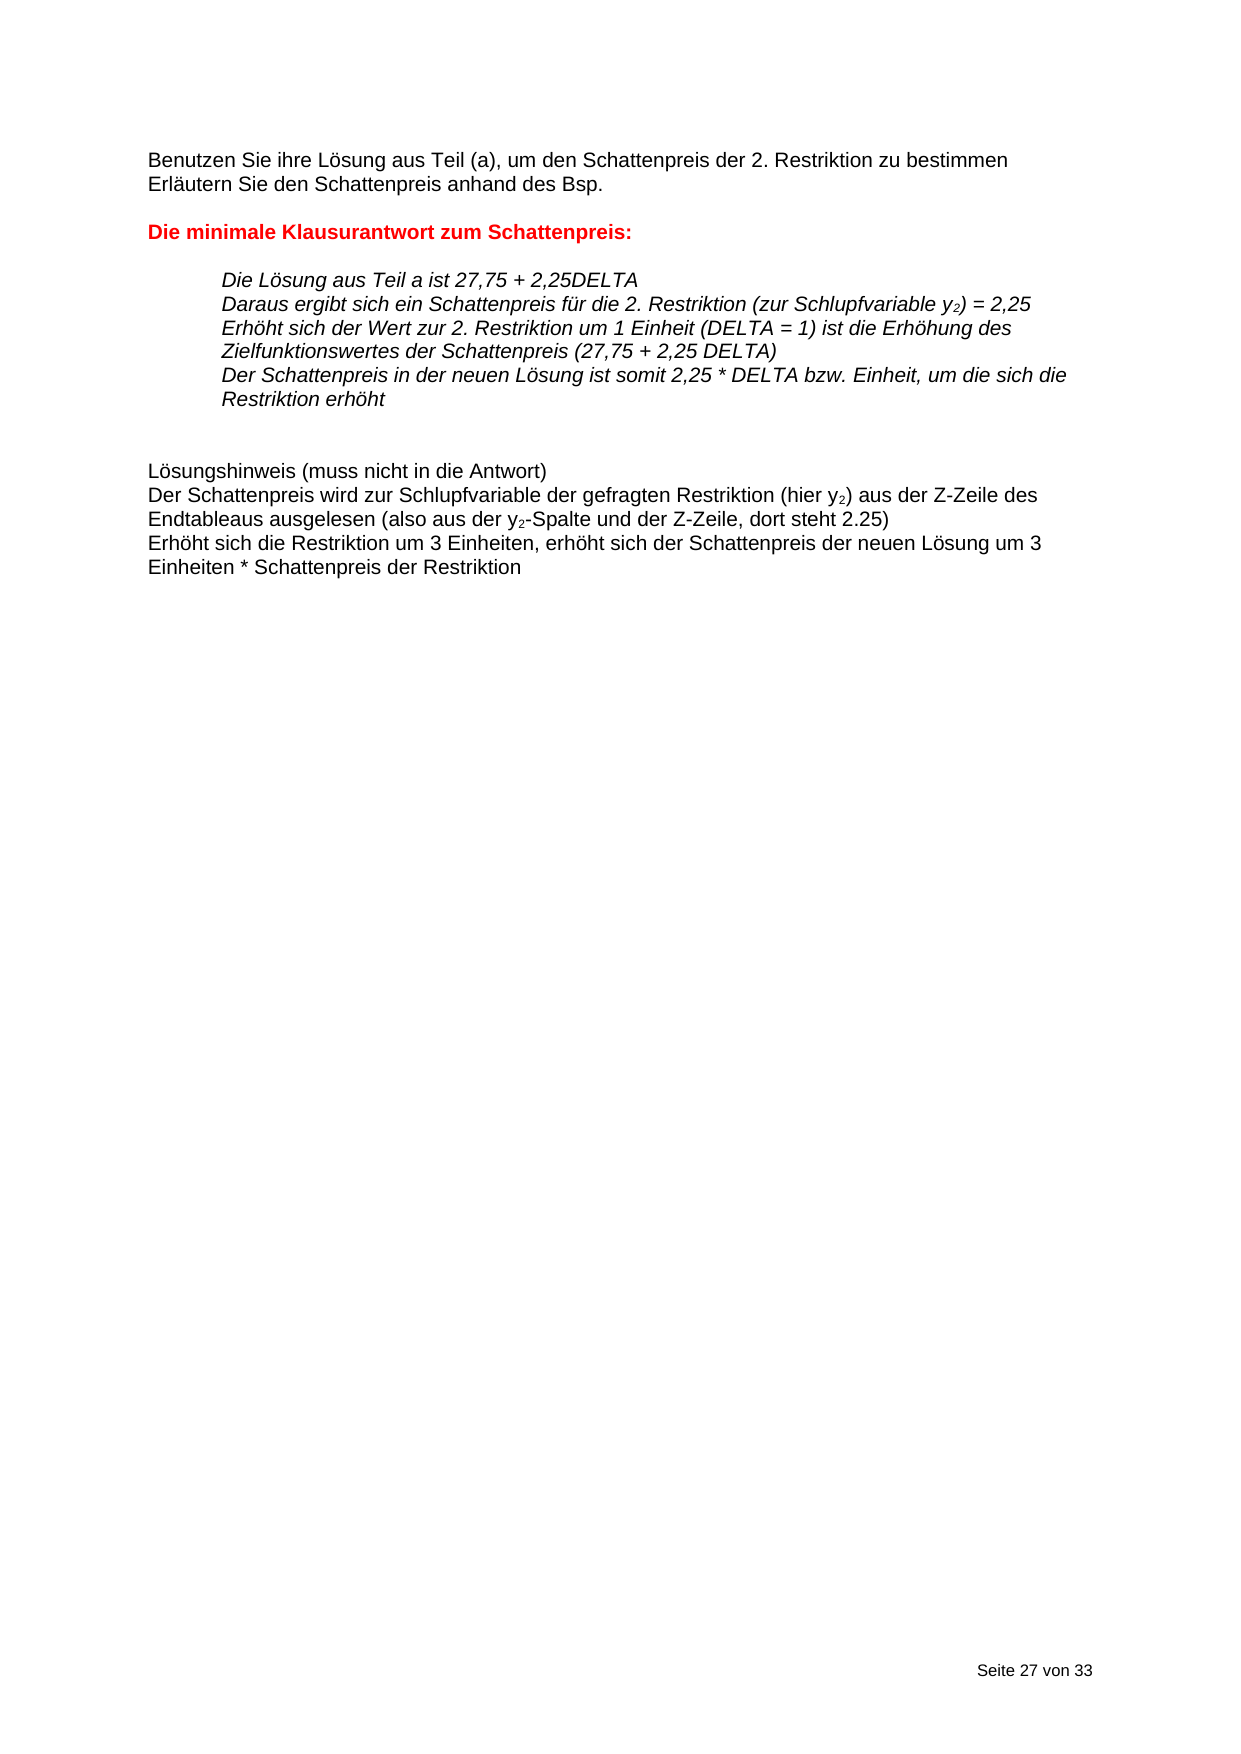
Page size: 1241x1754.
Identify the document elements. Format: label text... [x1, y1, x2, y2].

text Erläutern Sie den Schattenpreis anhand des Bsp. [148, 172, 1093, 196]
text Die Lösung aus Teil a ist 27,75 + 2,25DELTA [221, 267, 1093, 291]
text Der Schattenpreis in der neuen Lösung ist somit 2,25 * DELTA bzw. Einheit, um die sich die Restriktion erhöht [221, 363, 1093, 411]
text Daraus ergibt sich ein Schattenpreis für die 2. Restriktion (zur Schlupfvariable y2) = 2,25 [221, 291, 1093, 315]
text Die minimale Klausurantwort zum Schattenpreis: [148, 219, 1093, 243]
text Benutzen Sie ihre Lösung aus Teil (a), um den Schattenpreis der 2. Restriktion zu bestimmen [148, 148, 1093, 172]
text Erhöht sich die Restriktion um 3 Einheiten, erhöht sich der Schattenpreis der neuen Lösung um 3 Einheiten * Schattenpreis der Restriktion [148, 531, 1093, 579]
text Erhöht sich der Wert zur 2. Restriktion um 1 Einheit (DELTA = 1) ist die Erhöhung des Zielfunktionswertes der Schattenpreis (27,75 + 2,25 DELTA) [221, 315, 1093, 363]
text Der Schattenpreis wird zur Schlupfvariable der gefragten Restriktion (hier y2) aus der Z-Zeile des Endtableaus ausgelesen (also aus der y2-Spalte und der Z-Zeile, dort steht 2.25) [148, 483, 1093, 531]
text Lösungshinweis (muss nicht in die Antwort) [148, 459, 1093, 483]
